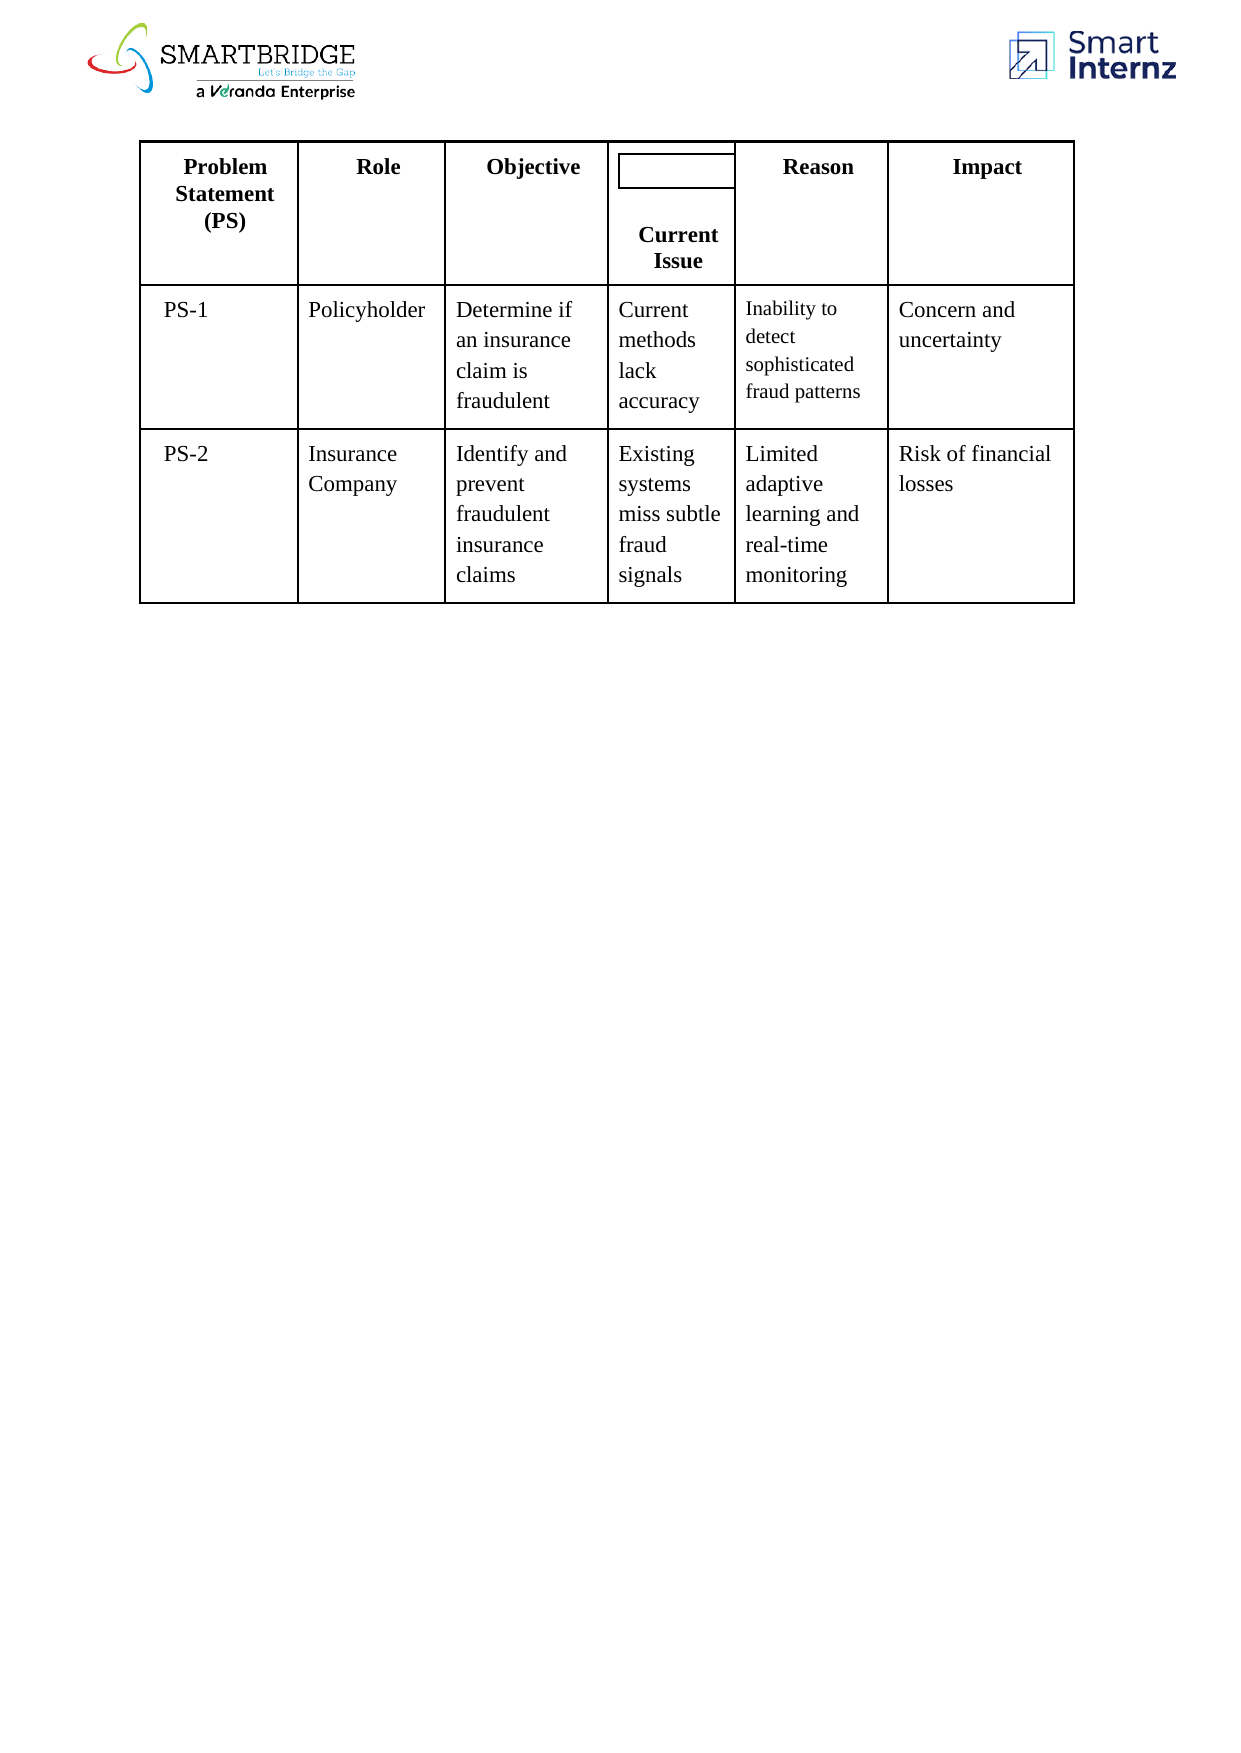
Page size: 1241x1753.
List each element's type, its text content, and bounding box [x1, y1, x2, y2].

table_cell Policyholder [299, 286, 444, 428]
picture [73, 0, 370, 122]
table_header Objective [446, 143, 607, 284]
table_cell Determine if an insurance claim is fraudulent [446, 286, 607, 428]
table_cell Current methods lack accuracy [609, 286, 734, 428]
table_cell PS-1 [141, 286, 297, 428]
table_cell PS-2 [141, 430, 297, 602]
table_cell Inability to detect sophisticated fraud patterns [736, 286, 887, 428]
table_header Current Issue [609, 143, 734, 284]
table_header Impact [889, 143, 1073, 284]
table_cell Insurance Company [299, 430, 444, 602]
table_cell Risk of financial losses [889, 430, 1073, 602]
table_cell Identify and prevent fraudulent insurance claims [446, 430, 607, 602]
table_cell Concern and uncertainty [889, 286, 1073, 428]
table_header Problem Statement (PS) [141, 143, 297, 284]
table_cell Limited adaptive learning and real-time monitoring [736, 430, 887, 602]
table_header Reason [736, 143, 887, 284]
picture [1004, 31, 1181, 79]
table_header Role [299, 143, 444, 284]
table_cell Existing systems miss subtle fraud signals [609, 430, 734, 602]
